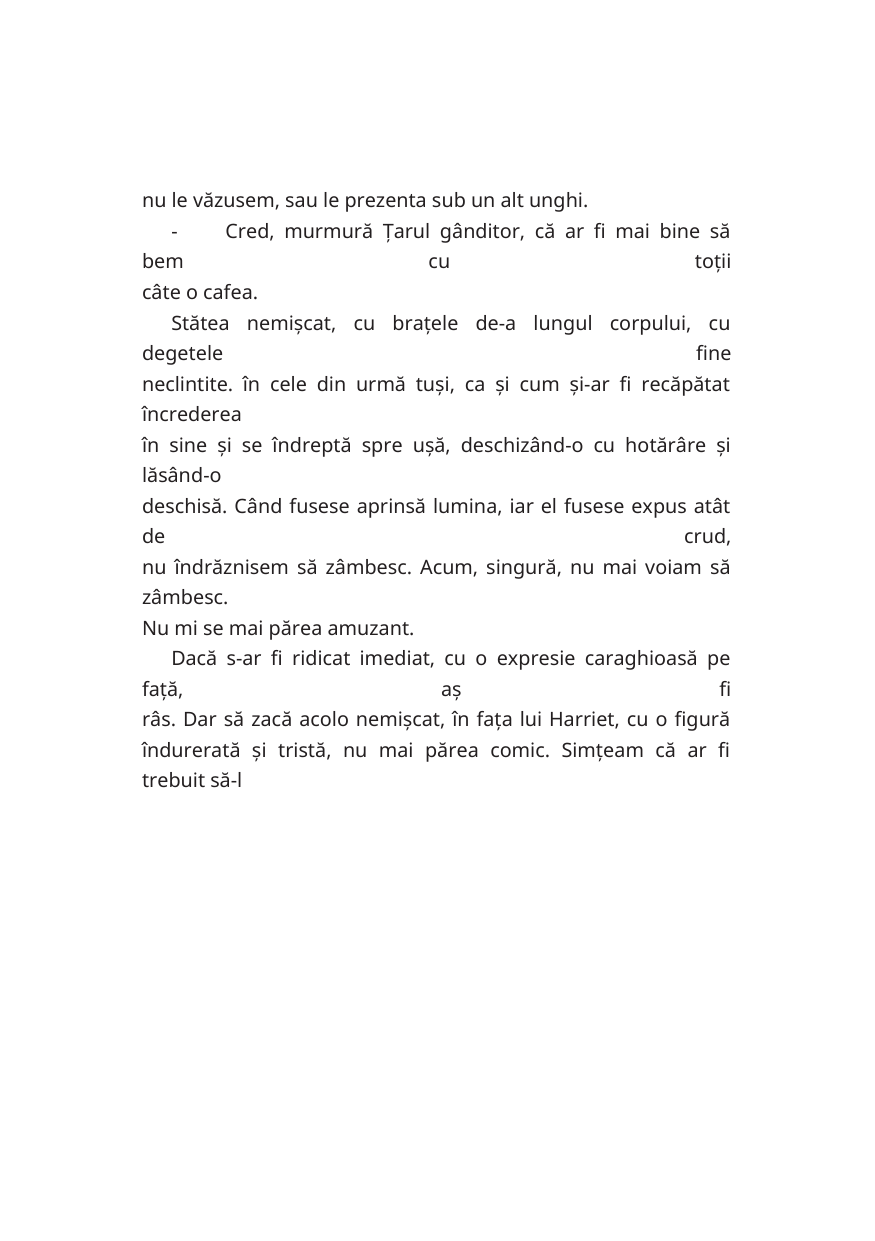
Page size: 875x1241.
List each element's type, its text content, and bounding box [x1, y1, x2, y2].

text Stătea nemişcat, cu braţele de-a lungul corpului, cu degetele fine neclintite. în cele din urmă tuşi, ca şi cum şi-ar fi recăpătat încrederea în sine şi se îndreptă spre uşă, deschizând-o cu hotărâre şi lăsând-o deschisă. Când fusese aprinsă lumina, iar el fusese expus atât de crud, nu îndrăznisem să zâmbesc. Acum, singură, nu mai voiam să zâmbesc. Nu mi se mai părea amuzant. [142, 306, 731, 641]
list Cred, murmură Ţarul gânditor, că ar fi mai bine să bem cu toţii câte o cafea. [142, 214, 731, 306]
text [142, 183, 731, 214]
text Dacă s-ar fi ridicat imediat, cu o expresie caraghioasă pe faţă, aş fi râs. Dar să zacă acolo nemişcat, în faţa lui Harriet, cu o figură îndurerată şi tristă, nu mai părea comic. Simţeam că ar fi trebuit să-lconsolez, astfel încât să nu mai stea pe podea în faţa lui Harriet, care râdea de el. Era vina mea şi mă simţeam vinovată. [142, 641, 731, 794]
